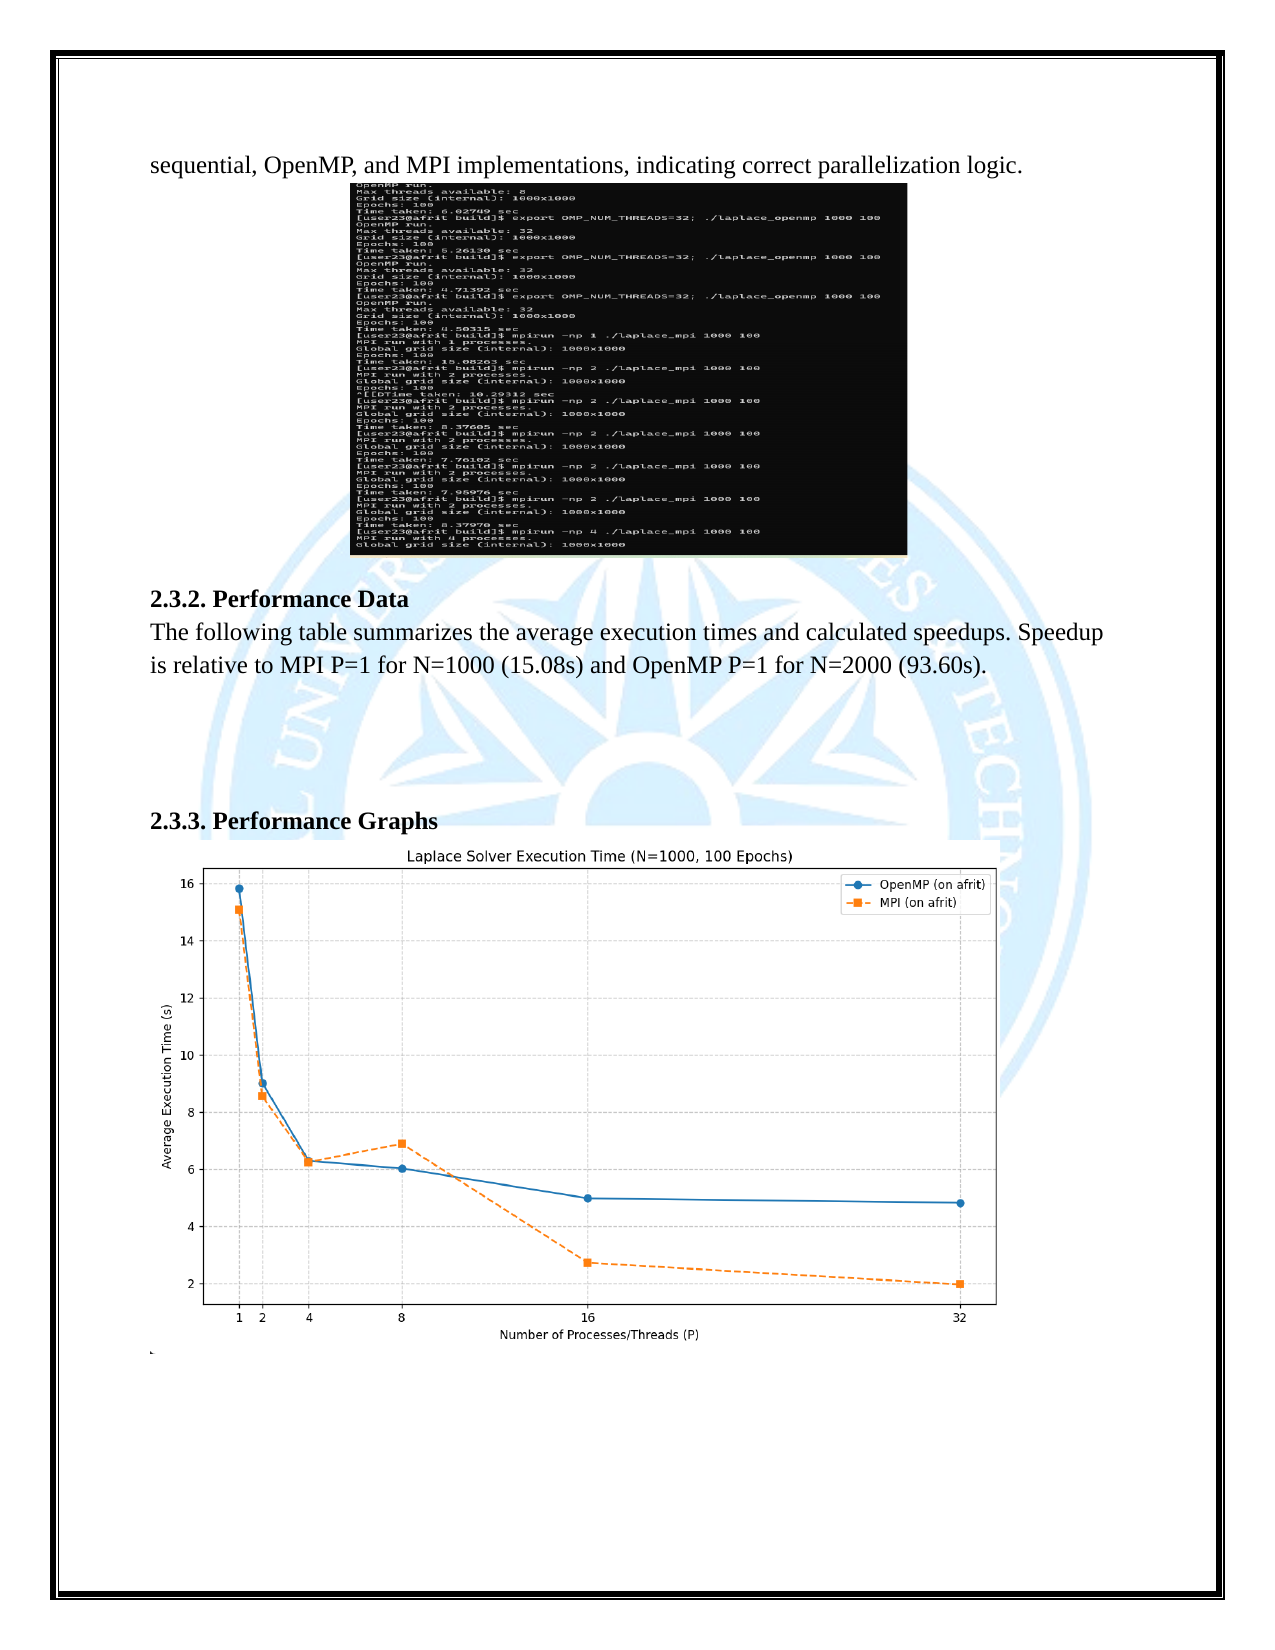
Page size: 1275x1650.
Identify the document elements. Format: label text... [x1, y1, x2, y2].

picture [150, 840, 1001, 1354]
text 2.3.2. Performance Data The following table summarizes the average execution times and calculated speedups. Speedup is relative to MPI P=1 for N=1000 (15.08s) and OpenMP P=1 for N=2000 (93.60s). [150, 584, 1125, 784]
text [150, 150, 1125, 563]
picture [350, 183, 908, 558]
